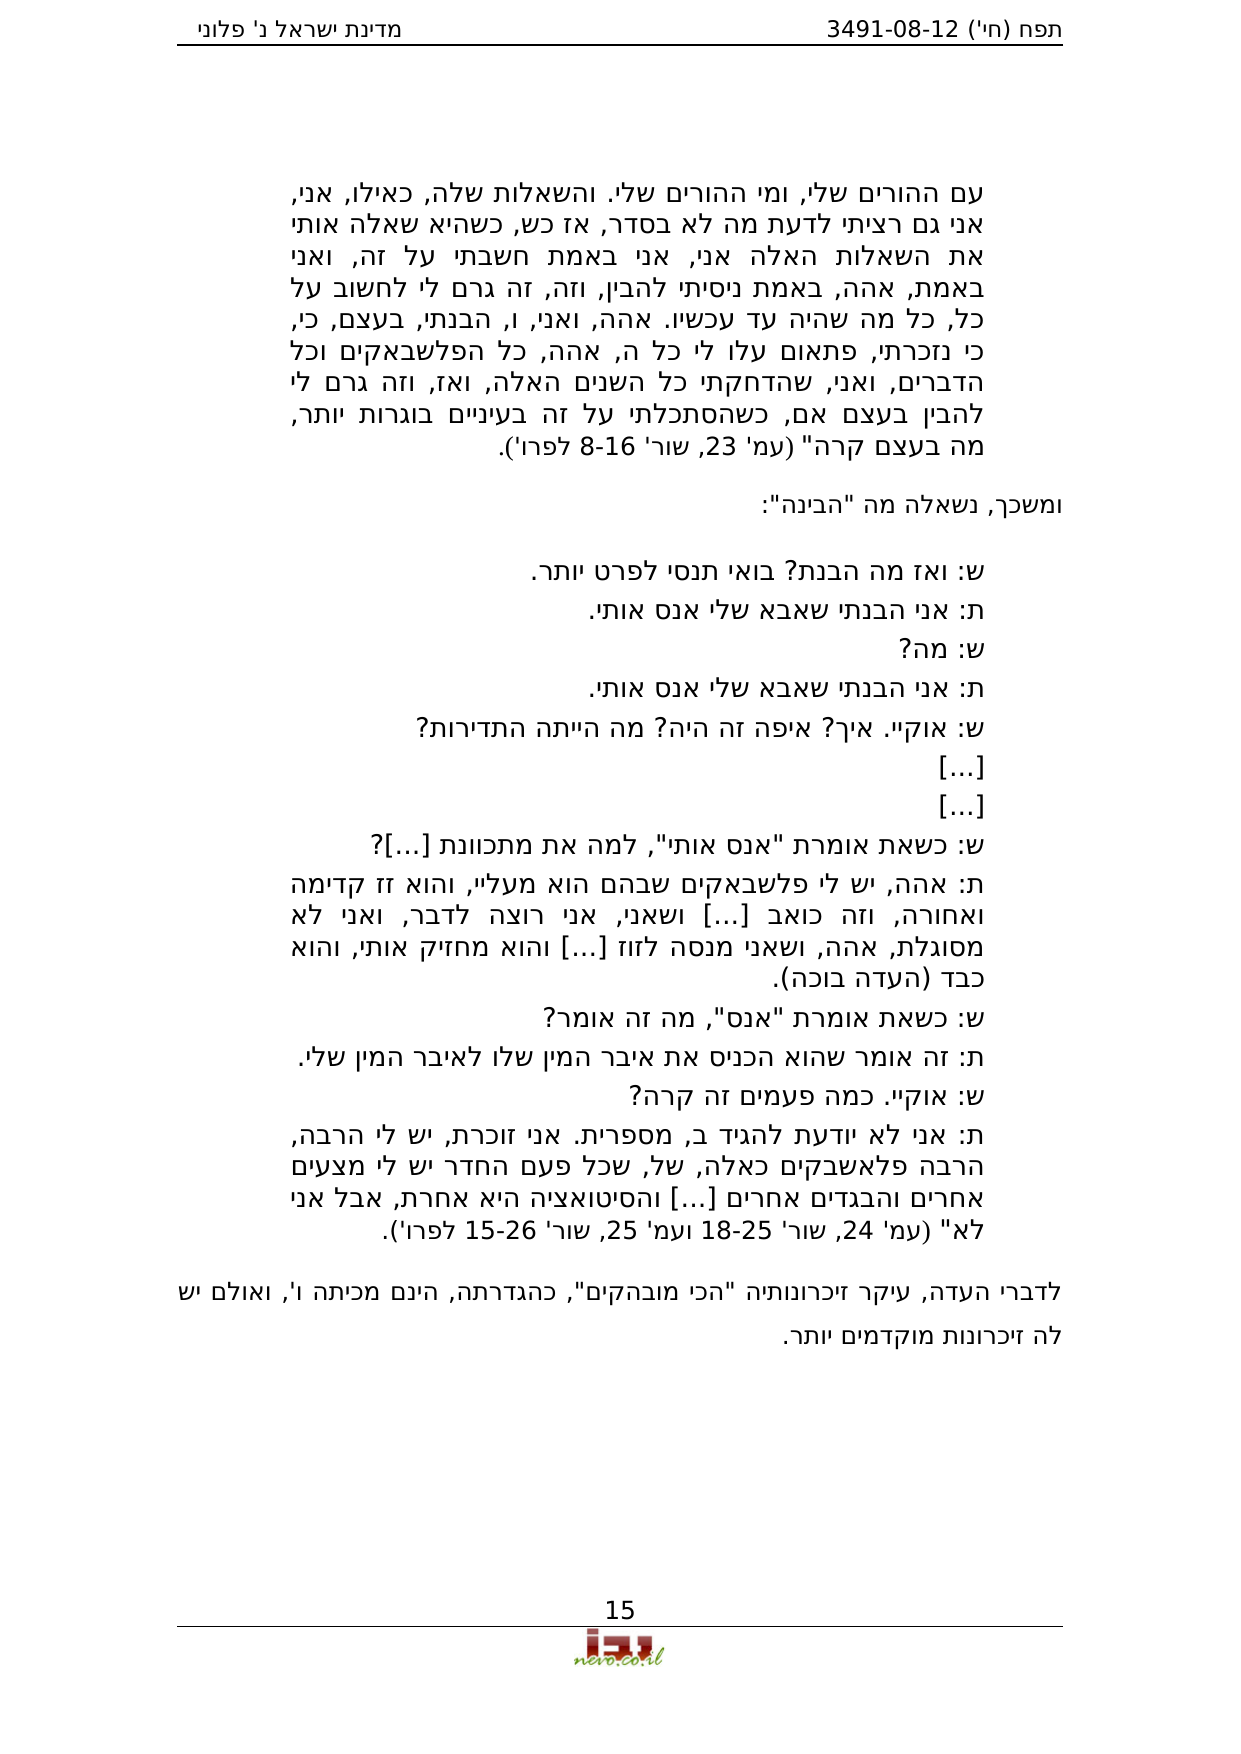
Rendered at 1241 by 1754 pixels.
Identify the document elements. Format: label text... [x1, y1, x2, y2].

text ש: מה? [290, 634, 985, 665]
text [...] [290, 751, 985, 782]
text ש: כשאת אומרת "אנס אותי", למה את מתכוונת [...]? [290, 829, 985, 861]
picture [574, 1628, 666, 1667]
text [...] [290, 790, 985, 822]
text ומשכך, נשאלה מה "הבינה": [177, 490, 1063, 519]
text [290, 177, 985, 461]
text ש: אוקיי. כמה פעמים זה קרה? [290, 1080, 985, 1112]
text ת: אני לא יודעת להגיד ב, מספרית. אני זוכרת, יש לי הרבה, הרבה פלאשבקים כאלה, של, שכל פעם החדר יש לי מצעים אחרים והבגדים אחרים [...] והסיטואציה היא אחרת, אבל אני לא" (עמ' 24, שור' 18-25 ועמ' 25, שור' 15-26 לפרו'). [290, 1119, 985, 1246]
text ת: אני הבנתי שאבא שלי אנס אותי. [290, 595, 985, 626]
text ש: אוקיי. איך? איפה זה היה? מה הייתה התדירות? [290, 712, 985, 743]
text ש: כשאת אומרת "אנס", מה זה אומר? [290, 1002, 985, 1033]
text ת: זה אומר שהוא הכניס את איבר המין שלו לאיבר המין שלי. [290, 1041, 985, 1072]
text לדברי העדה, עיקר זיכרונותיה "הכי מובהקים", כהגדרתה, הינם מכיתה ו', ואולם יש לה זיכרונות מוקדמים יותר. [177, 1277, 1063, 1350]
text ת: אני הבנתי שאבא שלי אנס אותי. [290, 673, 985, 704]
text ש: ואז מה הבנת? בואי תנסי לפרט יותר. [290, 556, 985, 587]
text ת: אהה, יש לי פלשבאקים שבהם הוא מעליי, והוא זז קדימה ואחורה, וזה כואב [...] ושאני, אני רוצה לדבר, ואני לא מסוגלת, אהה, ושאני מנסה לזוז [...] והוא מחזיק אותי, והוא כבד (העדה בוכה). [290, 868, 985, 994]
